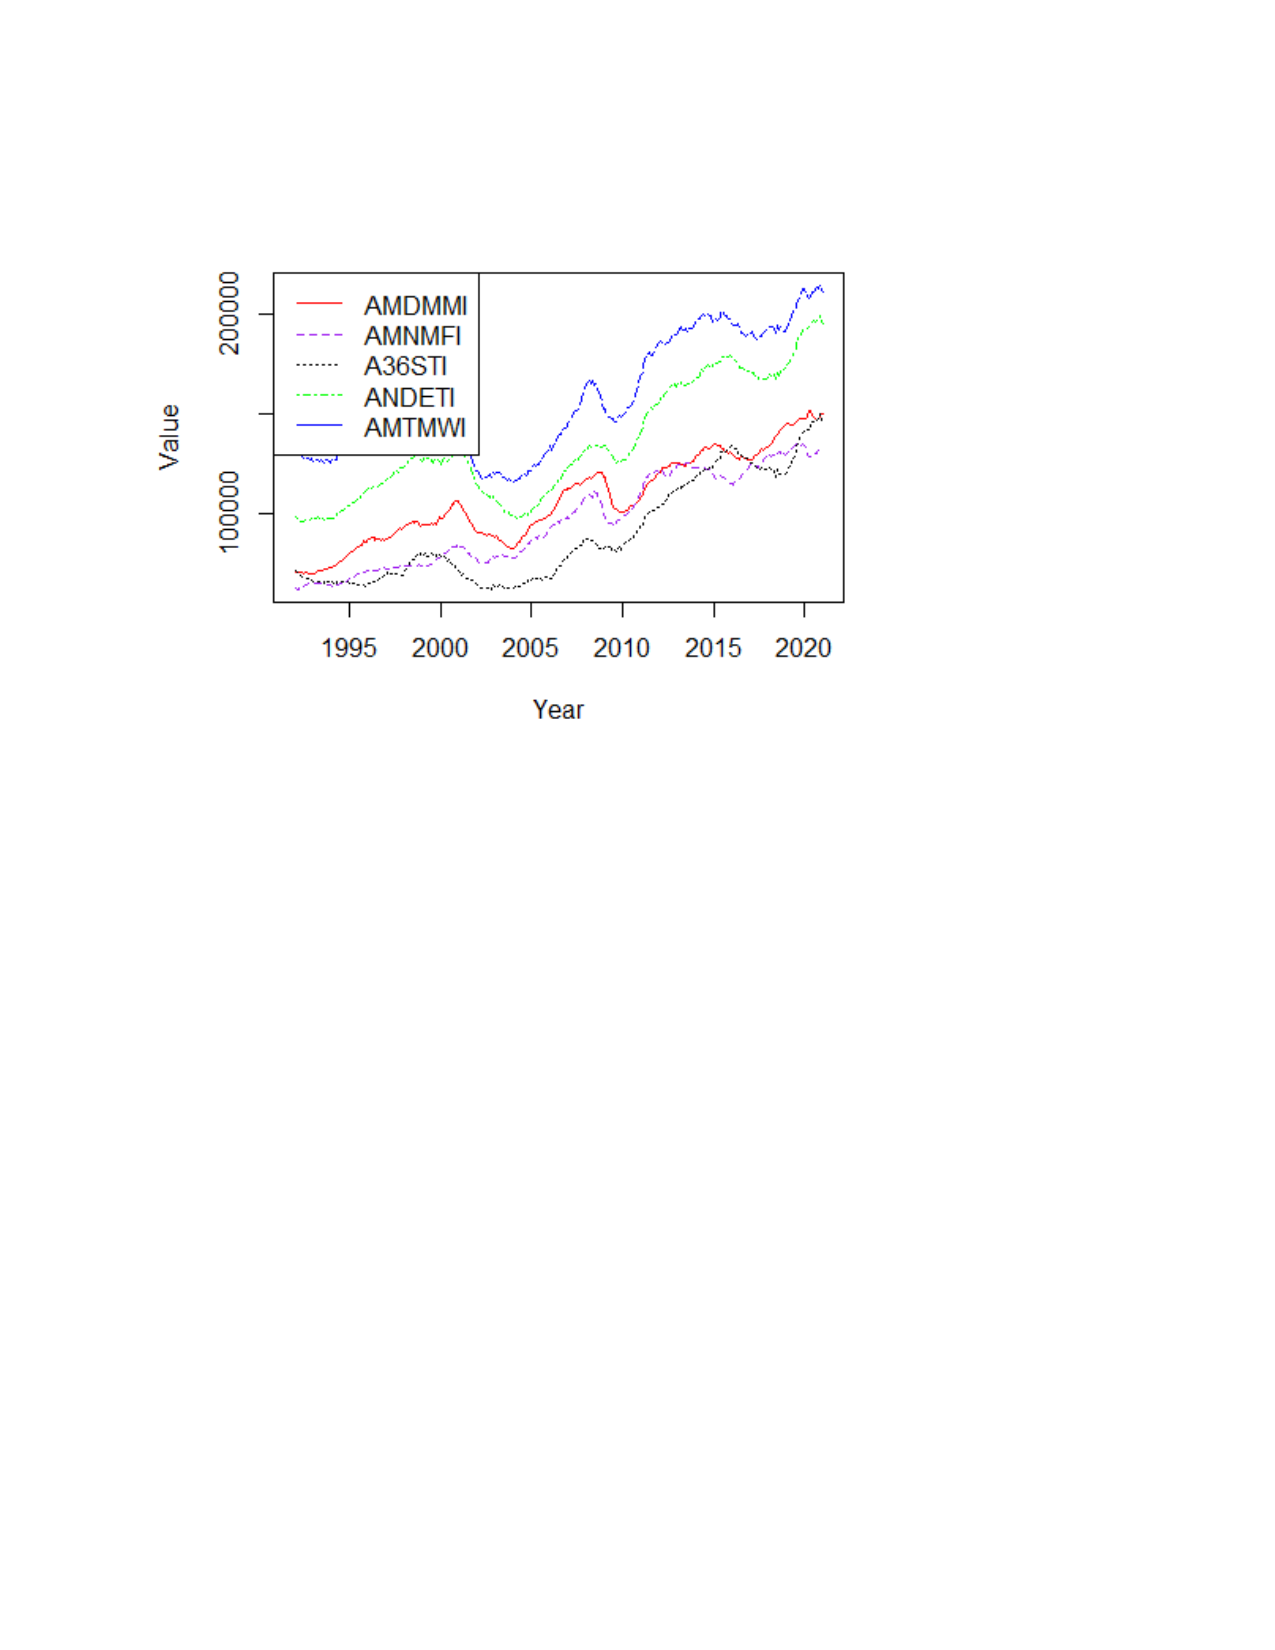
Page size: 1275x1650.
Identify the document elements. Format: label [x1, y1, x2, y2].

picture [150, 150, 908, 757]
